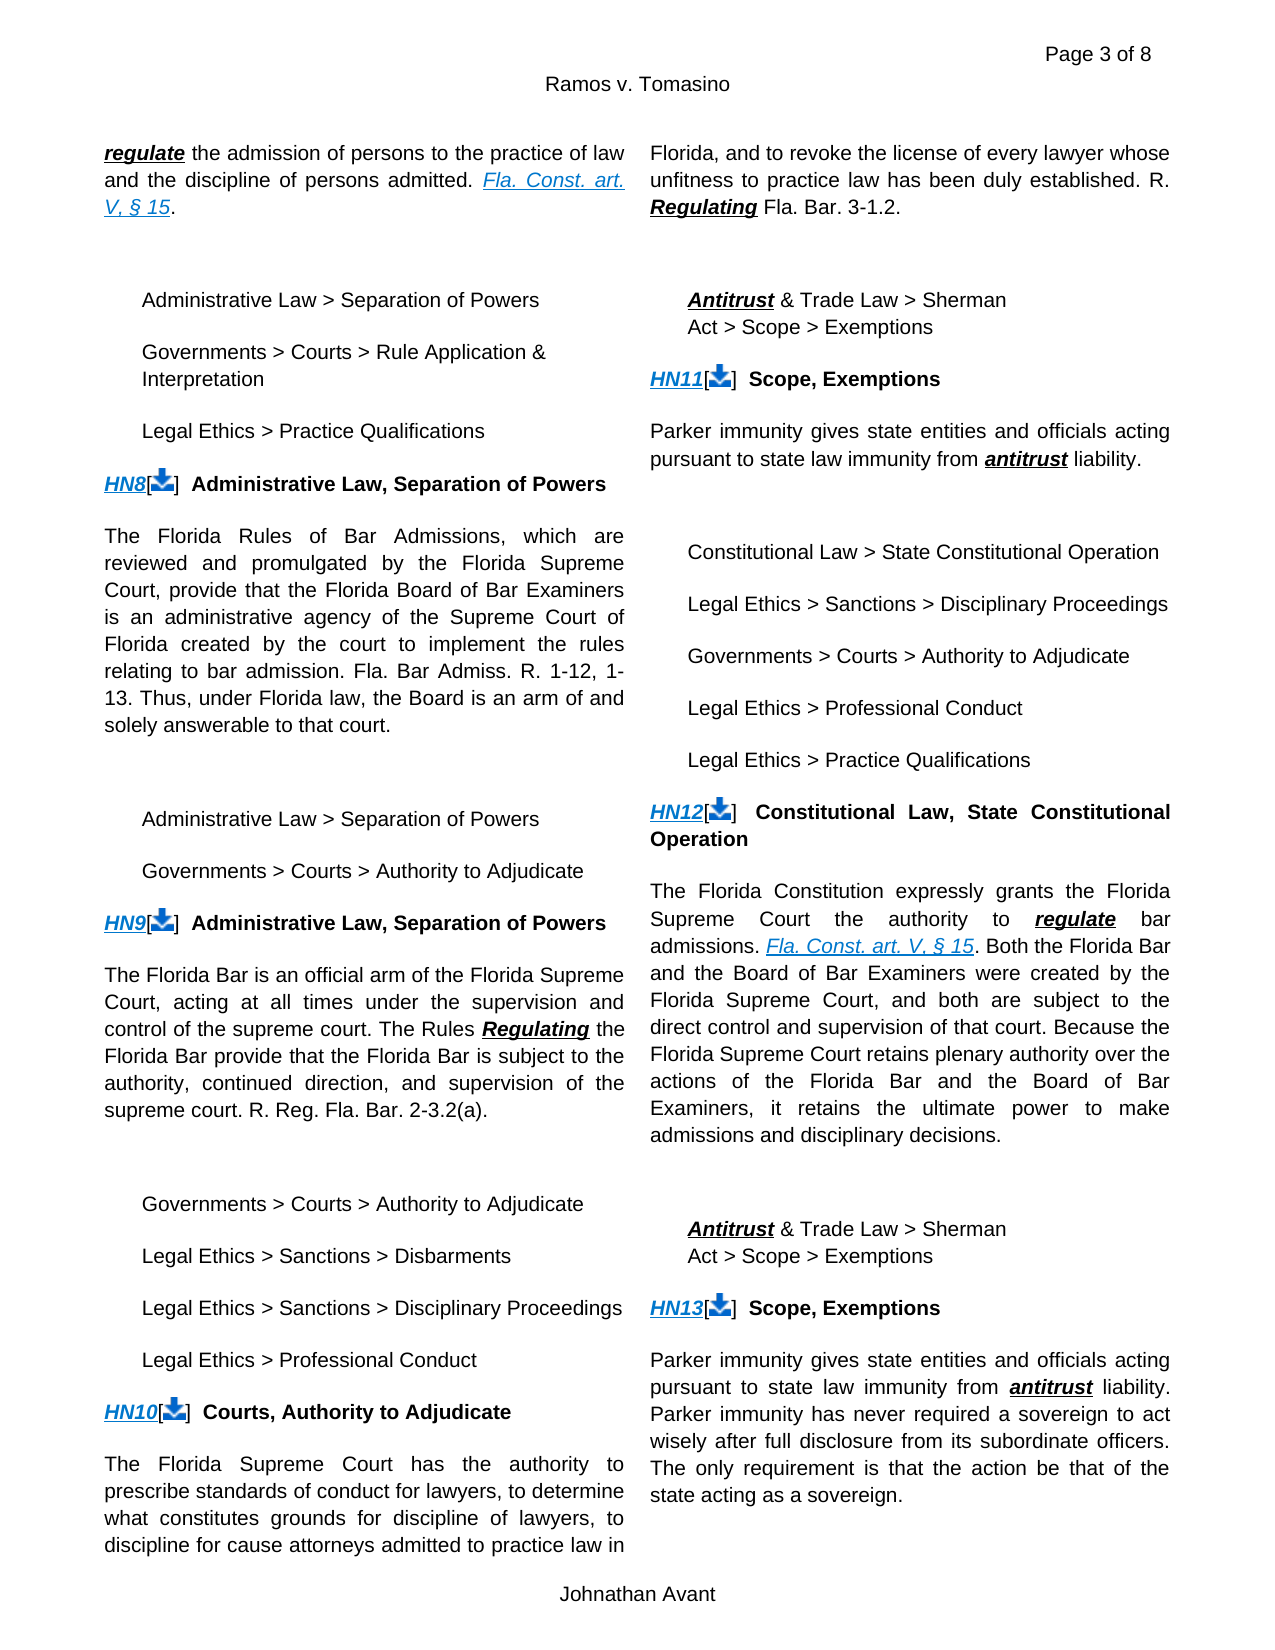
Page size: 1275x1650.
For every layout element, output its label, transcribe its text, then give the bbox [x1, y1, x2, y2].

text Legal Ethics > Practice Qualifications [142, 416, 625, 443]
text Constitutional Law > State Constitutional Operation [687, 537, 1171, 564]
text Governments > Courts > Authority to Adjudicate [687, 641, 1171, 668]
picture [709, 797, 731, 820]
picture [709, 1293, 731, 1316]
text Legal Ethics > Practice Qualifications [687, 745, 1171, 772]
text The Florida Rules of Bar Admissions, which are reviewed and promulgated by the Florida Supreme Court, provide that the Florida Board of Bar Examiners is an administrative agency of the Supreme Court of Florida created by the court to implement the rules relating to bar admission. Fla. Bar Admiss. R. 1-12, 1-13. Thus, under Florida law, the Board is an arm of and solely answerable to that court. [104, 520, 625, 737]
text Antitrust & Trade Law > Sherman Act > Scope > Exemptions [687, 1213, 1171, 1267]
picture [163, 1397, 186, 1420]
text HN10[] Courts, Authority to Adjudicate [104, 1397, 625, 1424]
text Legal Ethics > Sanctions > Disciplinary Proceedings [142, 1292, 625, 1319]
text The Florida Constitution expressly grants the Florida Supreme Court the authority to regulate bar admissions. Fla. Const. art. V, § 15. Both the Florida Bar and the Board of Bar Examiners were created by the Florida Supreme Court, and both are subject to the direct control and supervision of that court. Because the Florida Supreme Court retains plenary authority over the actions of the Florida Bar and the Board of Bar Examiners, it retains the ultimate power to make admissions and disciplinary decisions. [650, 876, 1171, 1147]
text The Florida Bar is an official arm of the Florida Supreme Court, acting at all times under the supervision and control of the supreme court. The Rules Regulating the Florida Bar provide that the Florida Bar is subject to the authority, continued direction, and supervision of the supreme court. R. Reg. Fla. Bar. 2-3.2(a). [104, 959, 625, 1122]
text HN9[] Administrative Law, Separation of Powers [104, 907, 625, 934]
text Parker immunity gives state entities and officials acting pursuant to state law immunity from antitrust liability. Parker immunity has never required a sovereign to act wisely after full disclosure from its subordinate officers. The only requirement is that the action be that of the state acting as a sovereign. [650, 1344, 1171, 1507]
text HN13[] Scope, Exemptions [650, 1292, 1171, 1319]
picture [151, 908, 174, 931]
text HN8[] Administrative Law, Separation of Powers [174, 468, 625, 495]
text Parker immunity gives state entities and officials acting pursuant to state law immunity from antitrust liability. [650, 416, 1171, 470]
text HN11[] Scope, Exemptions [650, 364, 1171, 391]
text Legal Ethics > Sanctions > Disbarments [142, 1240, 625, 1267]
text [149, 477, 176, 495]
text Administrative Law > Separation of Powers [142, 803, 625, 830]
picture [709, 364, 731, 387]
text Legal Ethics > Professional Conduct [142, 1344, 625, 1372]
text Antitrust & Trade Law > Sherman Act > Scope > Exemptions [687, 285, 1171, 339]
text Governments > Courts > Authority to Adjudicate [142, 1188, 625, 1215]
text Governments > Courts > Rule Application & Interpretation [142, 337, 625, 391]
text Governments > Courts > Authority to Adjudicate [142, 855, 625, 882]
text Administrative Law > Separation of Powers [142, 285, 625, 312]
text Legal Ethics > Professional Conduct [687, 693, 1171, 720]
text HN12[] Constitutional Law, State Constitutional Operation [650, 797, 1171, 851]
text The Florida Supreme Court has the authority to prescribe standards of conduct for lawyers, to determine what constitutes grounds for discipline of lawyers, to discipline for cause attorneys admitted to practice law in Florida, and to revoke the license of every lawyer whose unfitness to practice law has been duly established. R. Regulating Fla. Bar. 3-1.2. [650, 137, 1171, 219]
text Legal Ethics > Sanctions > Disciplinary Proceedings [687, 589, 1171, 616]
text The Florida Supreme Court has the authority to prescribe standards of conduct for lawyers, to determine what constitutes grounds for discipline of lawyers, to discipline for cause attorneys admitted to practice law in Florida, and to revoke the license of every lawyer whose unfitness to practice law has been duly established. R. Regulating Fla. Bar. 3-1.2. [104, 1449, 625, 1557]
picture [151, 468, 174, 491]
